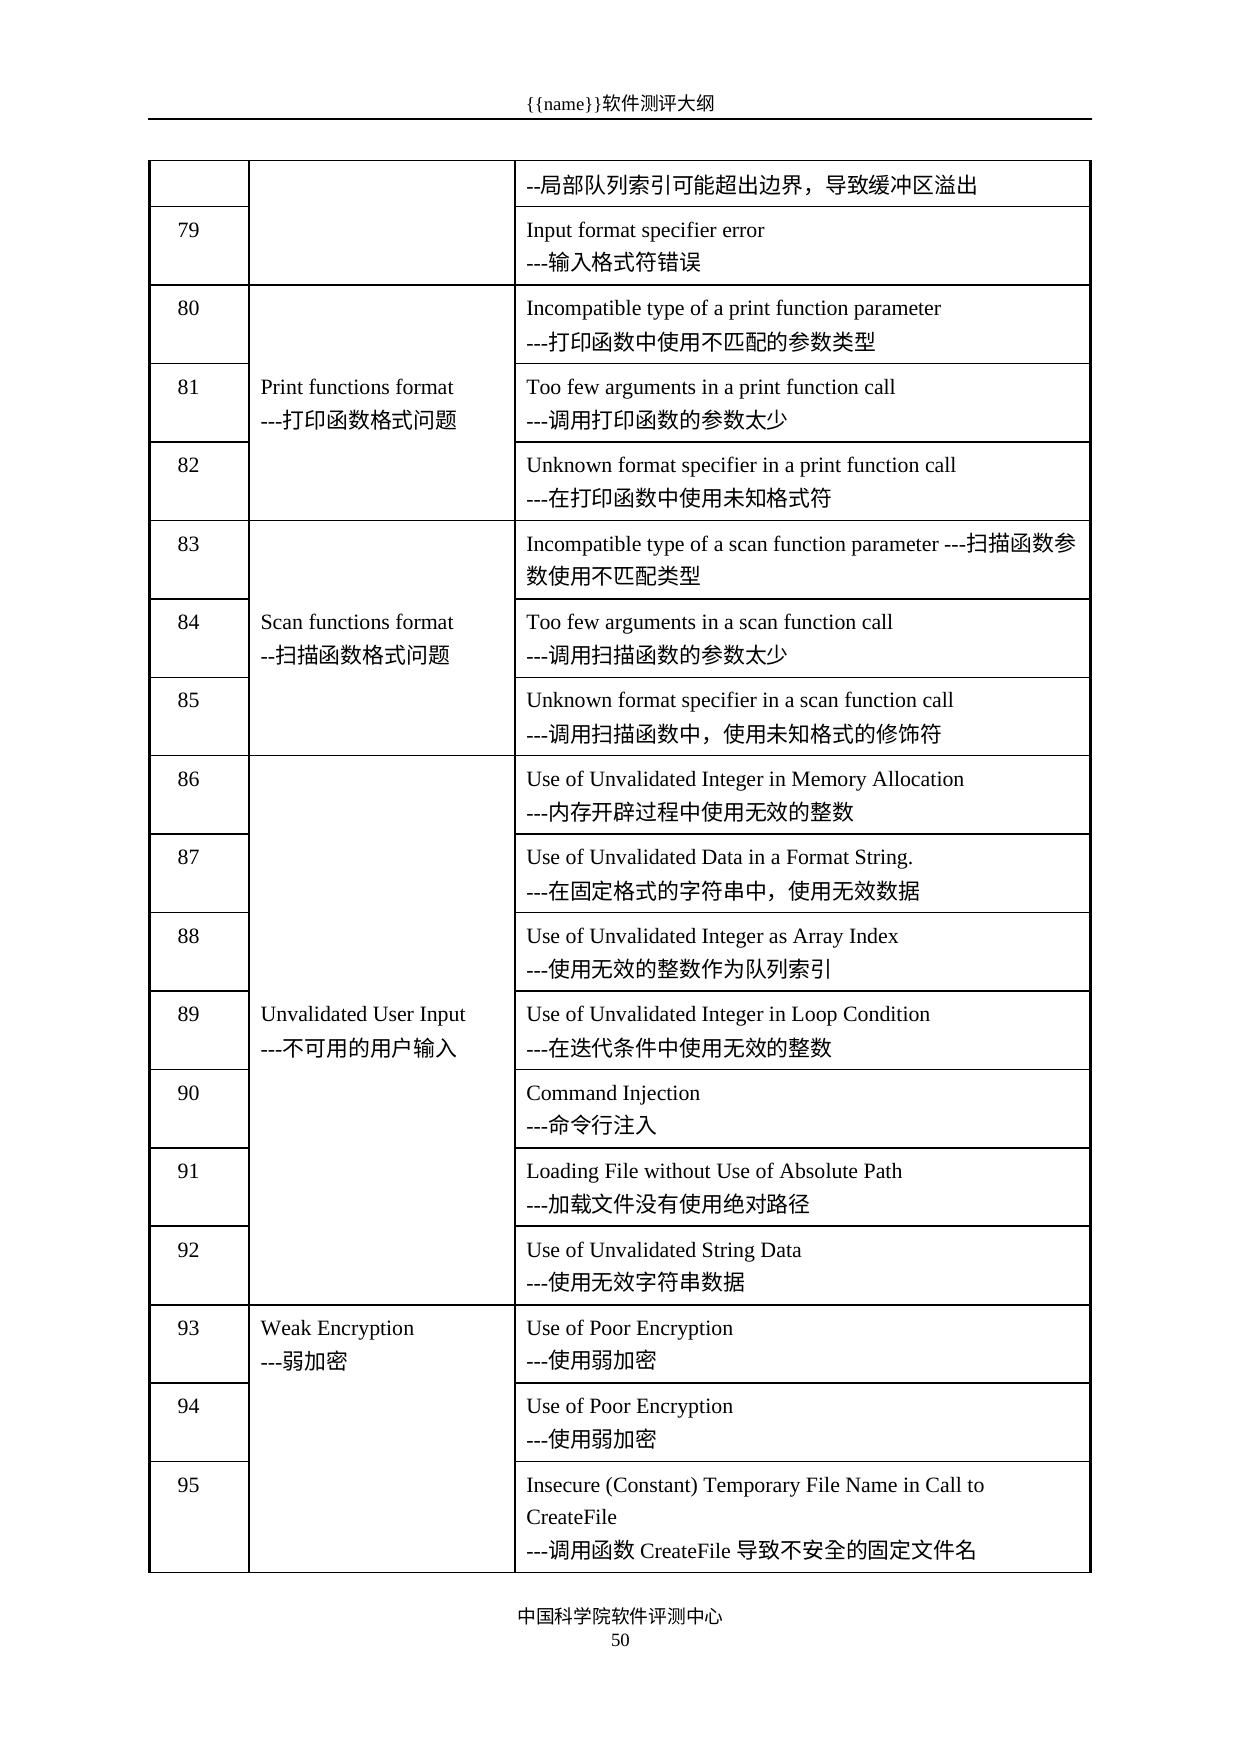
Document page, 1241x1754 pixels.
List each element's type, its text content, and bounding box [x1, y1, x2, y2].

table_cell [151, 1227, 248, 1304]
table_cell Input format specifier error ---输入格式符错误 [516, 207, 1089, 284]
table_cell [151, 521, 248, 598]
table_cell [151, 835, 248, 912]
table_cell Unknown format specifier in a scan function call ---调用扫描函数中，使用未知格式的修饰符 [516, 678, 1089, 755]
table_cell Unvalidated User Input ---不可用的用户输入 [250, 756, 514, 1304]
table_cell Use of Unvalidated Data in a Format String. ---在固定格式的字符串中，使用无效数据 [516, 835, 1089, 912]
table_cell [151, 443, 248, 519]
table_cell Unknown format specifier in a print function call ---在打印函数中使用未知格式符 [516, 443, 1089, 519]
table_cell Scan functions format --扫描函数格式问题 [250, 521, 514, 755]
table_cell [151, 364, 248, 441]
table_cell Use of Unvalidated Integer in Loop Condition ---在迭代条件中使用无效的整数 [516, 992, 1089, 1068]
table_cell Too few arguments in a print function call ---调用打印函数的参数太少 [516, 364, 1089, 441]
table_cell [151, 1070, 248, 1147]
table_cell [151, 161, 248, 206]
table_cell Use of Unvalidated Integer as Array Index ---使用无效的整数作为队列索引 [516, 913, 1089, 990]
table_cell Too few arguments in a scan function call ---调用扫描函数的参数太少 [516, 600, 1089, 676]
table_cell Command Injection ---命令行注入 [516, 1070, 1089, 1147]
table_cell Weak Encryption ---弱加密 [250, 1306, 514, 1572]
table_cell [151, 1384, 248, 1461]
table_cell [151, 913, 248, 990]
table_cell [151, 678, 248, 755]
table_cell [151, 600, 248, 676]
table_cell Incompatible type of a print function parameter ---打印函数中使用不匹配的参数类型 [516, 286, 1089, 363]
table_cell Use of Poor Encryption ---使用弱加密 [516, 1384, 1089, 1461]
table_cell [151, 1306, 248, 1382]
table_cell Insecure (Constant) Temporary File Name in Call to CreateFile ---调用函数CreateFile 导致不安全的固定文件名 [516, 1462, 1089, 1572]
table_cell [151, 992, 248, 1068]
table_cell Use of Unvalidated String Data ---使用无效字符串数据 [516, 1227, 1089, 1304]
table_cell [516, 161, 1089, 206]
table_cell [151, 207, 248, 284]
table_cell Use of Unvalidated Integer in Memory Allocation ---内存开辟过程中使用无效的整数 [516, 756, 1089, 833]
table_cell [151, 756, 248, 833]
table_cell [151, 1462, 248, 1572]
table_cell Use of Poor Encryption ---使用弱加密 [516, 1306, 1089, 1382]
table_cell Loading File without Use of Absolute Path ---加载文件没有使用绝对路径 [516, 1149, 1089, 1225]
table_cell Incompatible type of a scan function parameter ---扫描函数参数使用不匹配类型 [516, 521, 1089, 598]
table_cell [151, 1149, 248, 1225]
table_cell Print functions format ---打印函数格式问题 [250, 286, 514, 519]
table_cell [151, 286, 248, 363]
